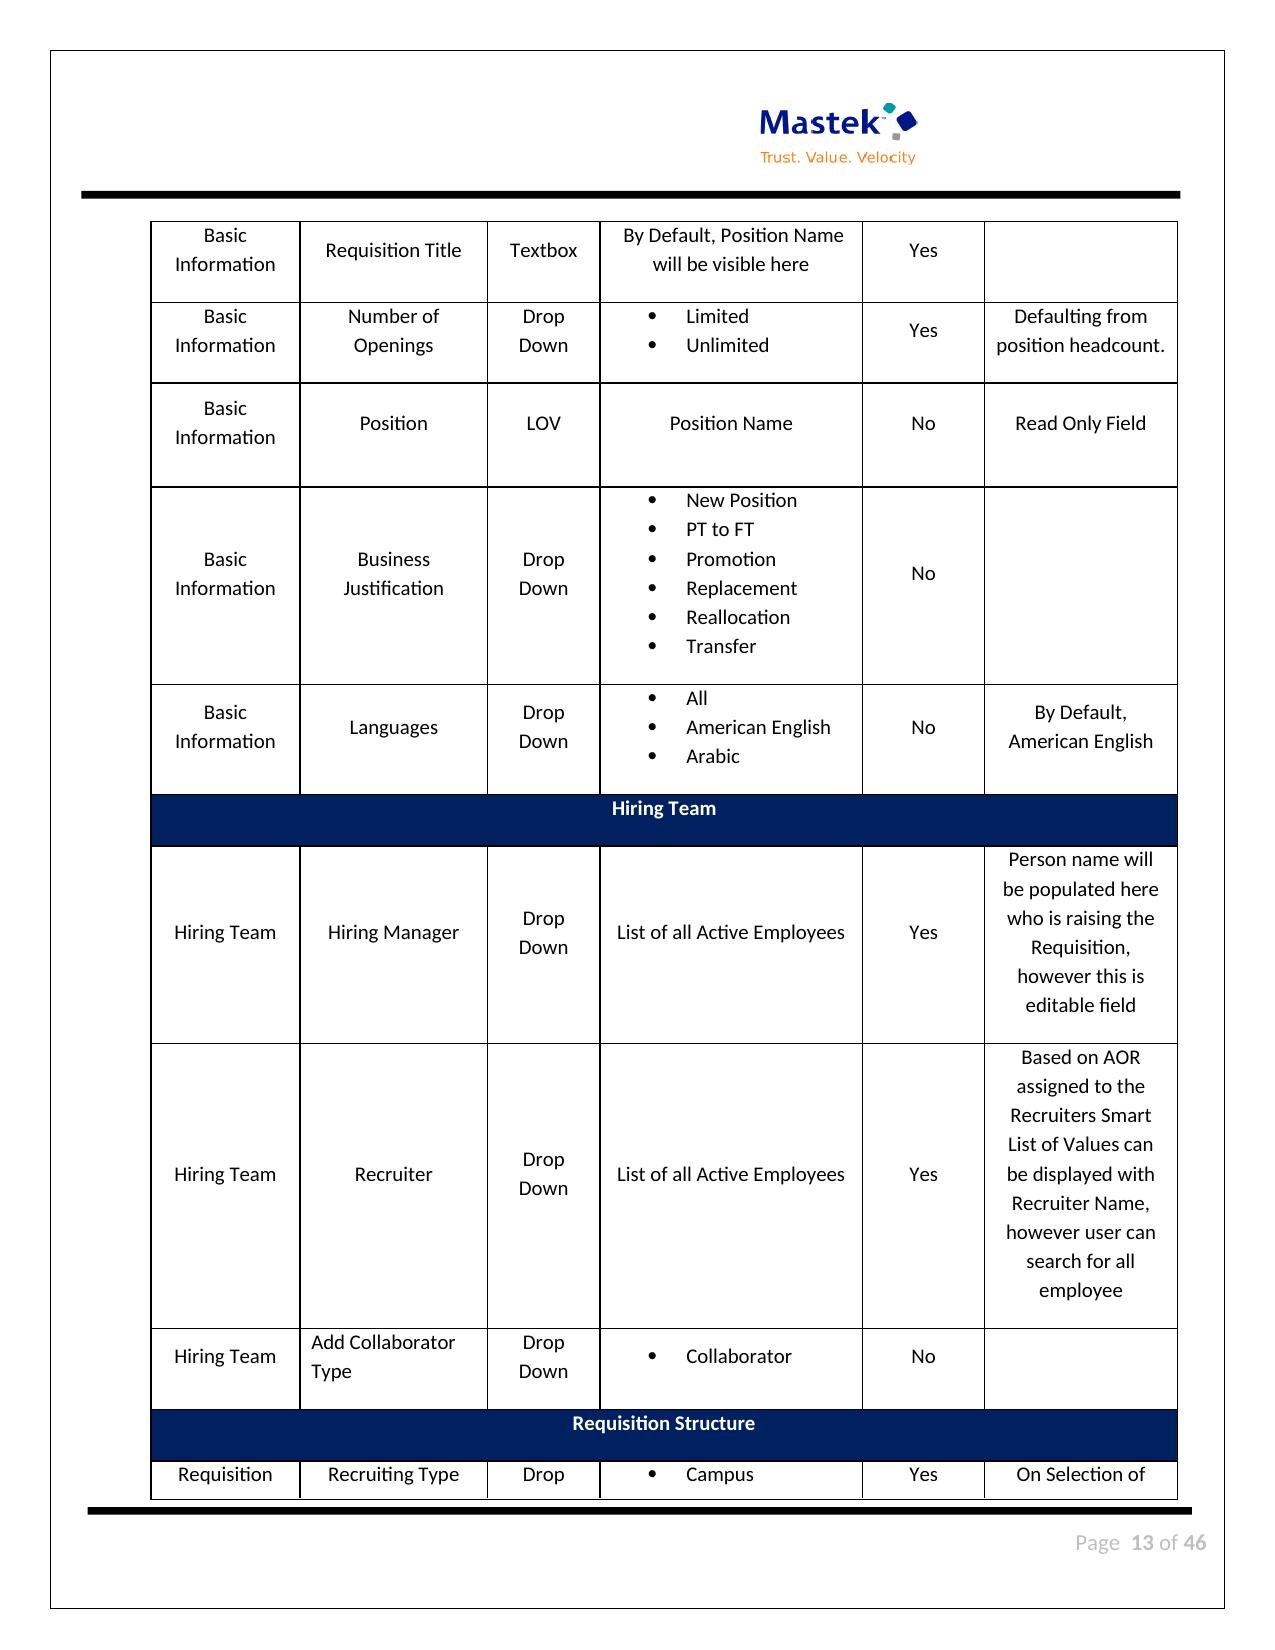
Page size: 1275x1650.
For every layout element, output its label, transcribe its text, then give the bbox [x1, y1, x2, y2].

table_cell Defaulting from position headcount. [985, 303, 1177, 382]
table_cell Limited Unlimited [601, 303, 862, 382]
picture [760, 103, 918, 165]
table_cell Drop Down [488, 1329, 599, 1408]
table_cell Drop Down [488, 1462, 599, 1498]
table_cell Languages [301, 685, 487, 793]
table_cell Drop Down [488, 488, 599, 683]
table_cell Recruiting Type [301, 1462, 487, 1498]
table_cell Textbox [488, 222, 599, 301]
table_cell No [863, 488, 984, 683]
table_cell Requisition Structure [152, 1410, 1177, 1460]
table_cell Person name will be populated here who is raising the Requisition, however this is editable field [985, 847, 1177, 1043]
table_cell On Selection of Position [985, 1462, 1177, 1498]
table_cell Hiring Team [152, 1044, 299, 1328]
table_cell Yes [863, 847, 984, 1043]
table_cell Yes [863, 1044, 984, 1328]
table_cell Read Only Field [985, 384, 1177, 486]
table_cell No [863, 685, 984, 793]
table_cell Basic Information [152, 685, 299, 793]
table_cell Business Justification [301, 488, 487, 683]
table_cell Hiring Team [152, 795, 1177, 845]
table_cell [985, 488, 1177, 683]
table_cell Number of Openings [301, 303, 487, 382]
table_cell Drop Down [488, 1044, 599, 1328]
table_cell Drop Down [488, 303, 599, 382]
table_cell Position [301, 384, 487, 486]
table_cell Yes [863, 222, 984, 301]
table_cell Based on AOR assigned to the Recruiters Smart List of Values can be displayed with Recruiter Name, however user can search for all employee [985, 1044, 1177, 1328]
table_cell [985, 222, 1177, 301]
table_cell Yes [863, 1462, 984, 1498]
table_cell Hiring Team [152, 1329, 299, 1408]
table_cell LOV [488, 384, 599, 486]
table_cell New Position PT to FT Promotion Replacement Reallocation Transfer [601, 488, 862, 683]
table_cell Basic Information [152, 488, 299, 683]
table_cell Yes [863, 303, 984, 382]
table_cell Requisition Structure [152, 1462, 299, 1498]
table_cell Hiring Manager [301, 847, 487, 1043]
table_cell No [863, 1329, 984, 1408]
table_cell Add Collaborator Type [301, 1329, 487, 1408]
table_cell Basic Information [152, 222, 299, 301]
table_cell Drop Down [488, 847, 599, 1043]
table_cell List of all Active Employees [601, 1044, 862, 1328]
table_cell No [863, 384, 984, 486]
table_cell Hiring Team [152, 847, 299, 1043]
table_cell Position Name [601, 384, 862, 486]
table_cell Basic Information [152, 384, 299, 486]
table_cell By Default, Position Name will be visible here [601, 222, 862, 301]
table_cell By Default, American English [985, 685, 1177, 793]
table_cell List of all Active Employees [601, 847, 862, 1043]
table_cell Basic Information [152, 303, 299, 382]
table_cell All American English Arabic [601, 685, 862, 793]
table_cell Campus Career Event Interns Agency Laterals Movements Professional [601, 1462, 862, 1498]
table_cell [985, 1329, 1177, 1408]
table_cell Requisition Title [301, 222, 487, 301]
table_cell Drop Down [488, 685, 599, 793]
table_cell Collaborator [601, 1329, 862, 1408]
table_cell Recruiter [301, 1044, 487, 1328]
